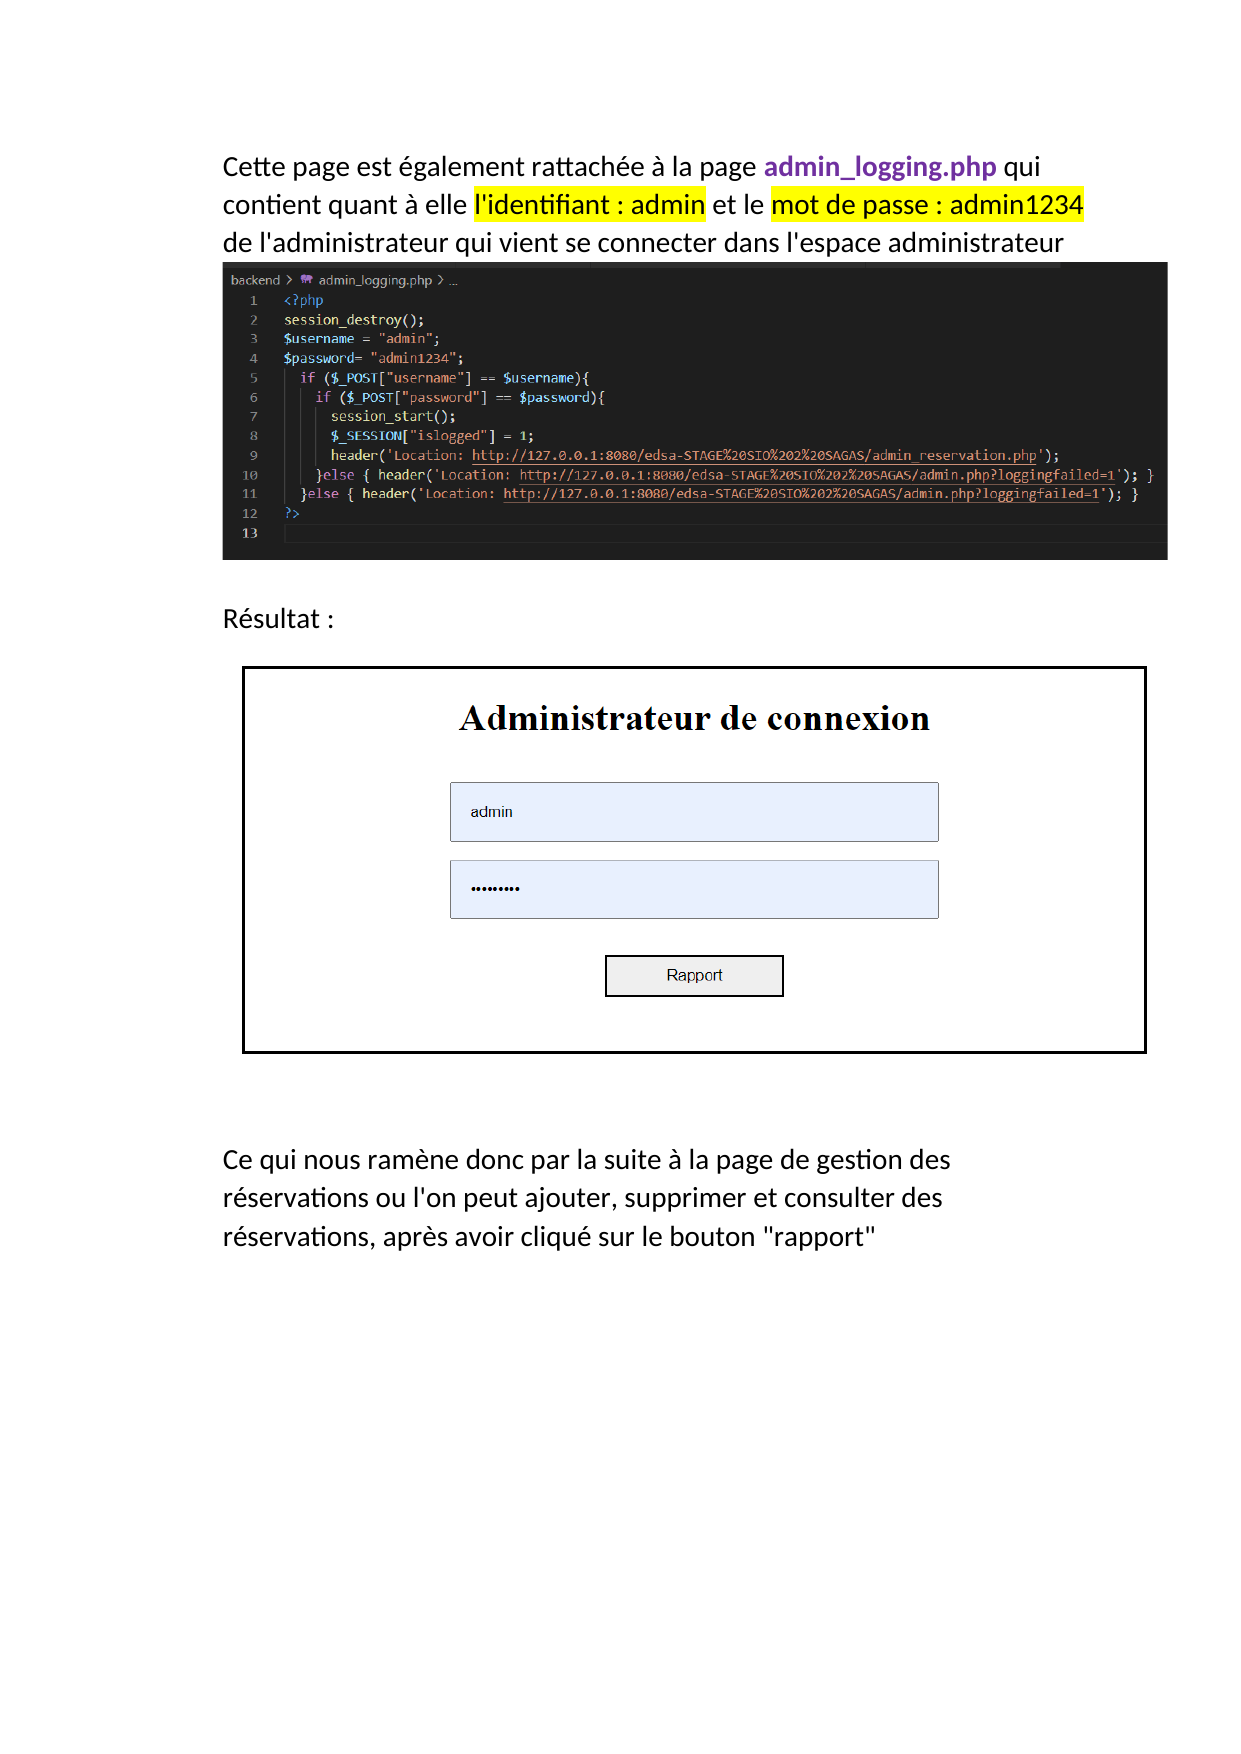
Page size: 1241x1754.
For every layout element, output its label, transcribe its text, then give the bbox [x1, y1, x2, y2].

list Cette page est également rattachée à la page admin_logging.php qui contient quant à elle l'identifiant : admin et le mot de passe : admin1234 de l'administrateur qui vient se connecter dans l'espace administrateur [223, 148, 1093, 262]
list Ce qui nous ramène donc par la suite à la page de gestion des réservations ou l'on peut ajouter, supprimer et consulter des réservations, après avoir cliqué sur le bouton "rapport" [223, 1141, 1093, 1254]
picture [222, 638, 1168, 1101]
list Résultat : [223, 600, 1093, 636]
picture [222, 262, 1168, 560]
